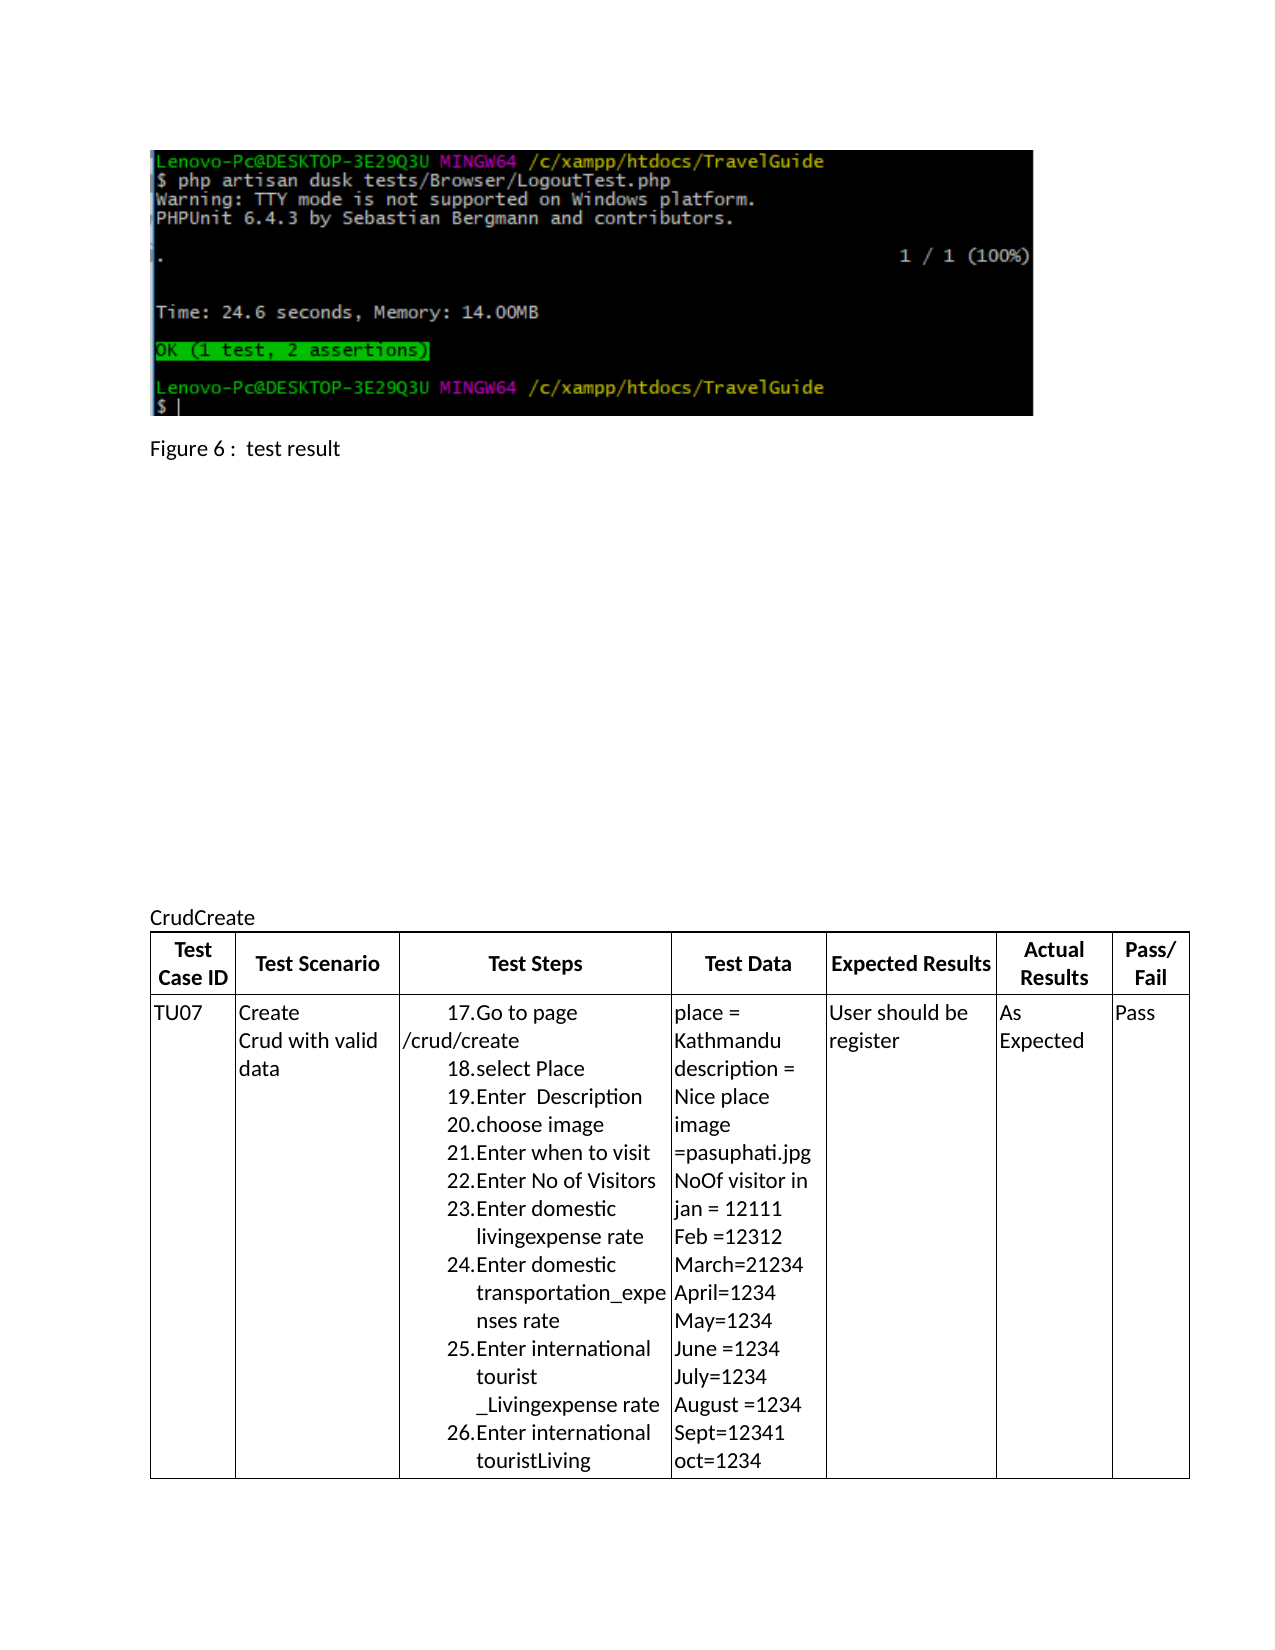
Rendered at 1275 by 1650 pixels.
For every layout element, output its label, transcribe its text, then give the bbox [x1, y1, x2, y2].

table_cell Pass [1113, 995, 1189, 1477]
picture [150, 150, 1035, 416]
table_cell User should be register [827, 995, 996, 1477]
table_cell Create Crud with valid data [236, 995, 399, 1477]
table_cell TU07 [151, 995, 235, 1477]
table_header Test Scenario [236, 933, 399, 994]
table_header Expected Results [827, 933, 996, 994]
table_header Test Data [672, 933, 826, 994]
table_header Test Case ID [151, 933, 235, 994]
text Figure 6 : test result [150, 434, 1125, 463]
table_cell As Expected [997, 995, 1112, 1477]
table_header Pass/Fail [1113, 933, 1189, 994]
table_header Test Steps [400, 933, 671, 994]
table_header Actual Results [997, 933, 1112, 994]
text CrudCreate [150, 903, 1125, 931]
